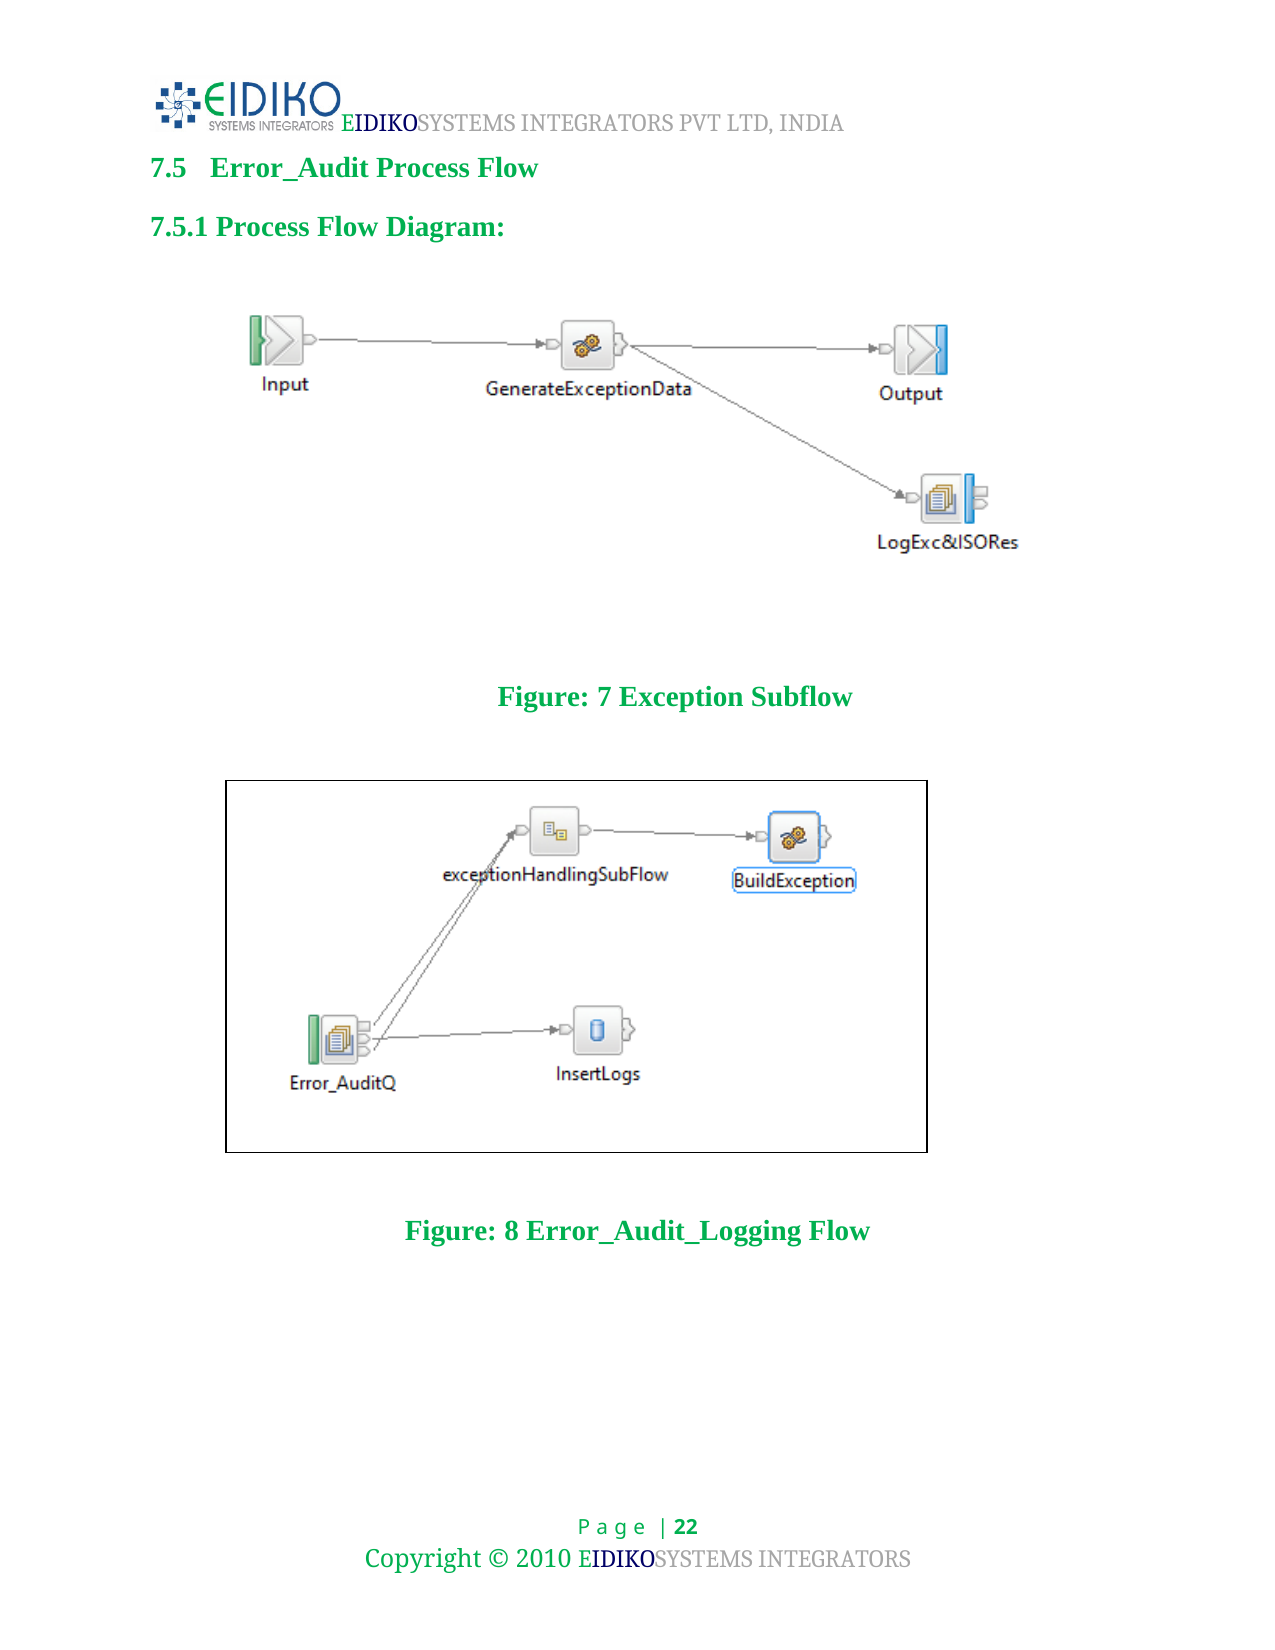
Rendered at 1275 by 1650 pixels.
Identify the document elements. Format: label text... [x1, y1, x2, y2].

subtitle Error_Audit Process Flow [150, 150, 1125, 183]
text Figure: 8 Error_Audit_Logging Flow [150, 1213, 1125, 1247]
text Figure: 7 Exception Subflow [150, 679, 1125, 712]
picture [150, 75, 341, 132]
picture [225, 289, 1064, 607]
picture [227, 781, 926, 1152]
subtitle Process Flow Diagram: [150, 209, 1125, 243]
